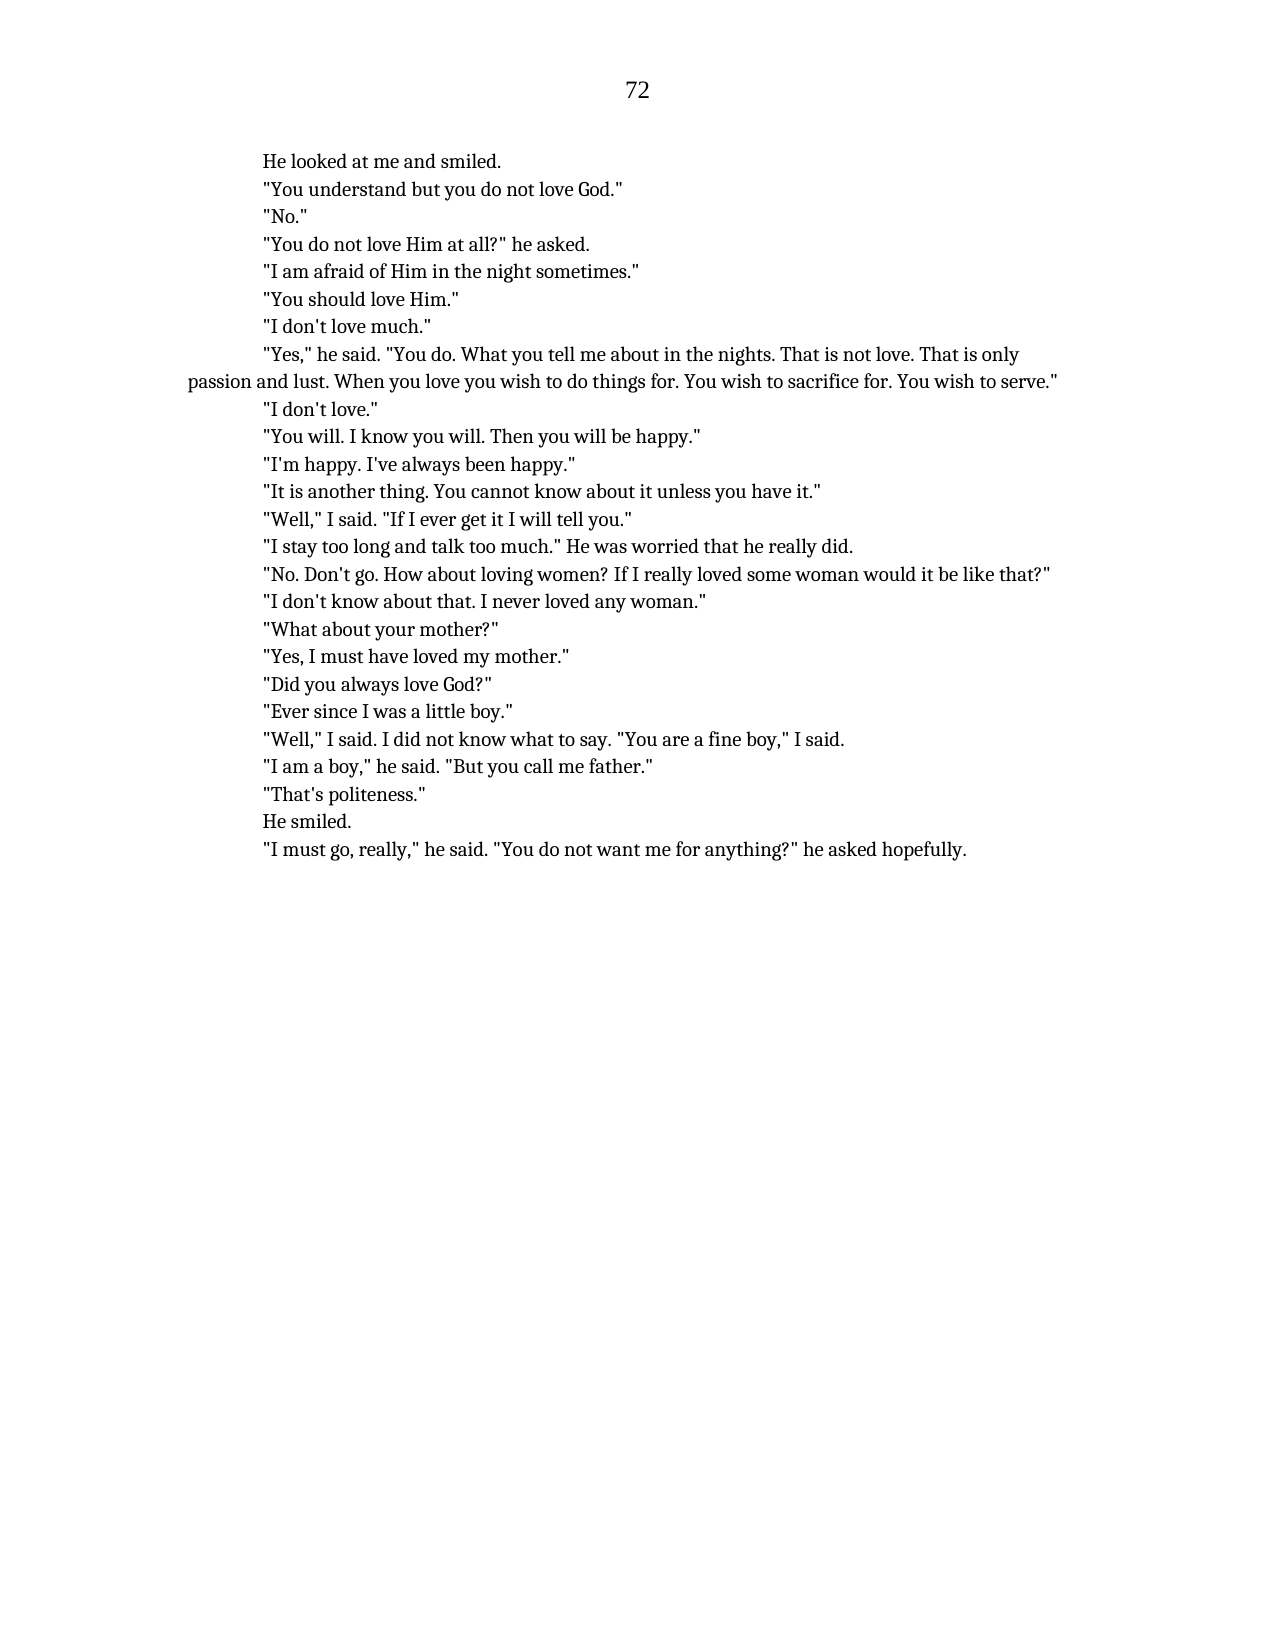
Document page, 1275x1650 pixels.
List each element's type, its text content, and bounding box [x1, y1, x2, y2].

text "No. Don't go. How about loving women? If I really loved some woman would it be like that?" [187, 562, 1087, 586]
text "That's politeness." [187, 782, 1087, 806]
text "Well," I said. I did not know what to say. "You are a fine boy," I said. [187, 727, 1087, 751]
text "Yes," he said. "You do. What you tell me about in the nights. That is not love. That is only passion and lust. When you love you wish to do things for. You wish to sacrifice for. You wish to serve." [187, 342, 1087, 394]
text "You do not love Him at all?" he asked. [187, 232, 1087, 256]
text He smiled. [187, 810, 1087, 834]
text "Ever since I was a little boy." [187, 700, 1087, 724]
text "I don't love." [187, 397, 1087, 421]
text "I am a boy," he said. "But you call me father." [187, 755, 1087, 779]
text "Yes, I must have loved my mother." [187, 645, 1087, 669]
text "I am afraid of Him in the night sometimes." [187, 260, 1087, 284]
text "You should love Him." [187, 287, 1087, 311]
text "I don't love much." [187, 315, 1087, 339]
text "I must go, really," he said. "You do not want me for anything?" he asked hopefully. [187, 837, 1087, 861]
text "You understand but you do not love God." [187, 177, 1087, 201]
text "I don't know about that. I never loved any woman." [187, 590, 1087, 614]
text "What about your mother?" [187, 617, 1087, 641]
text "I stay too long and talk too much." He was worried that he really did. [187, 535, 1087, 559]
text "Well," I said. "If I ever get it I will tell you." [187, 507, 1087, 531]
text "You will. I know you will. Then you will be happy." [187, 425, 1087, 449]
text "It is another thing. You cannot know about it unless you have it." [187, 480, 1087, 504]
text "Did you always love God?" [187, 672, 1087, 696]
text He looked at me and smiled. [187, 150, 1087, 174]
text "I'm happy. I've always been happy." [187, 452, 1087, 476]
text "No." [187, 205, 1087, 229]
